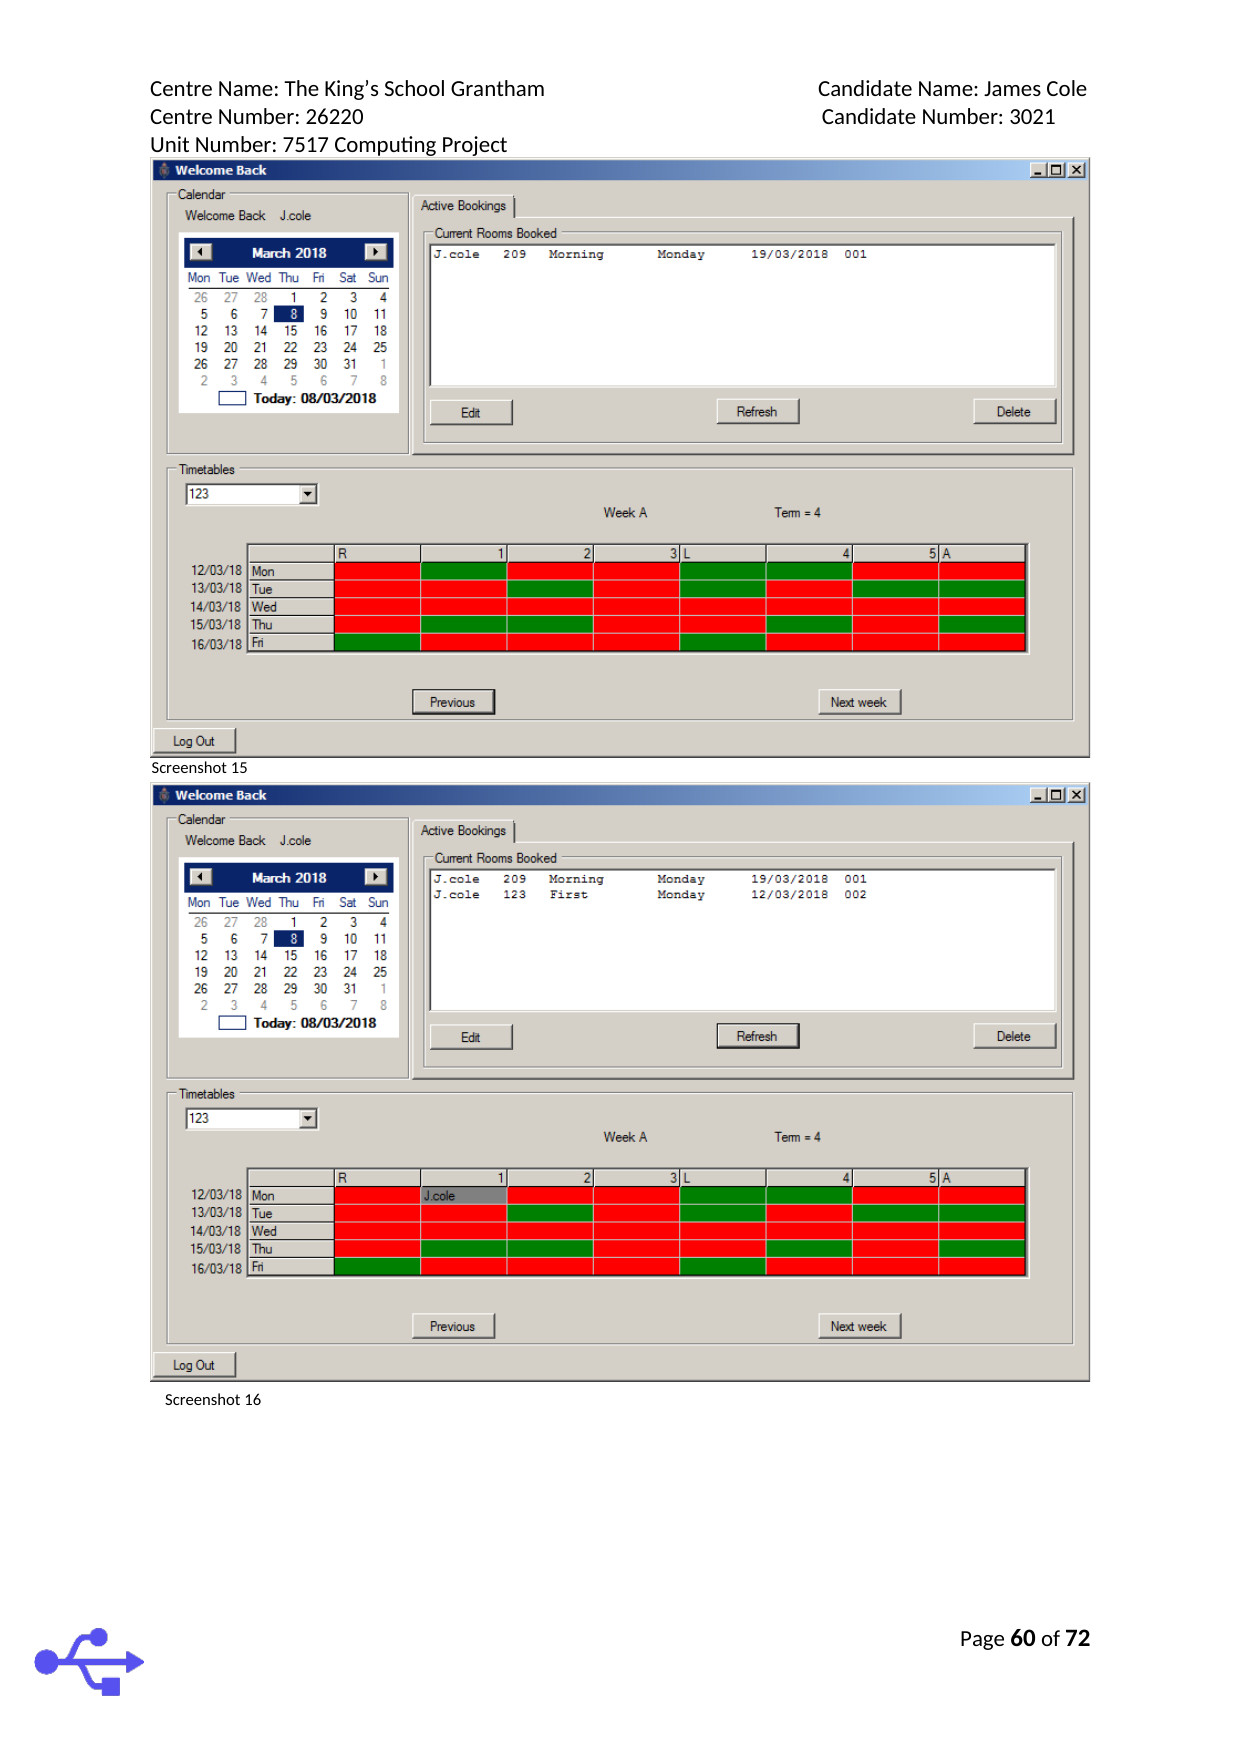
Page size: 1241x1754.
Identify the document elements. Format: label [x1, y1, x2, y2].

picture [34, 1606, 144, 1717]
picture [150, 157, 1091, 758]
picture [150, 782, 1091, 1382]
